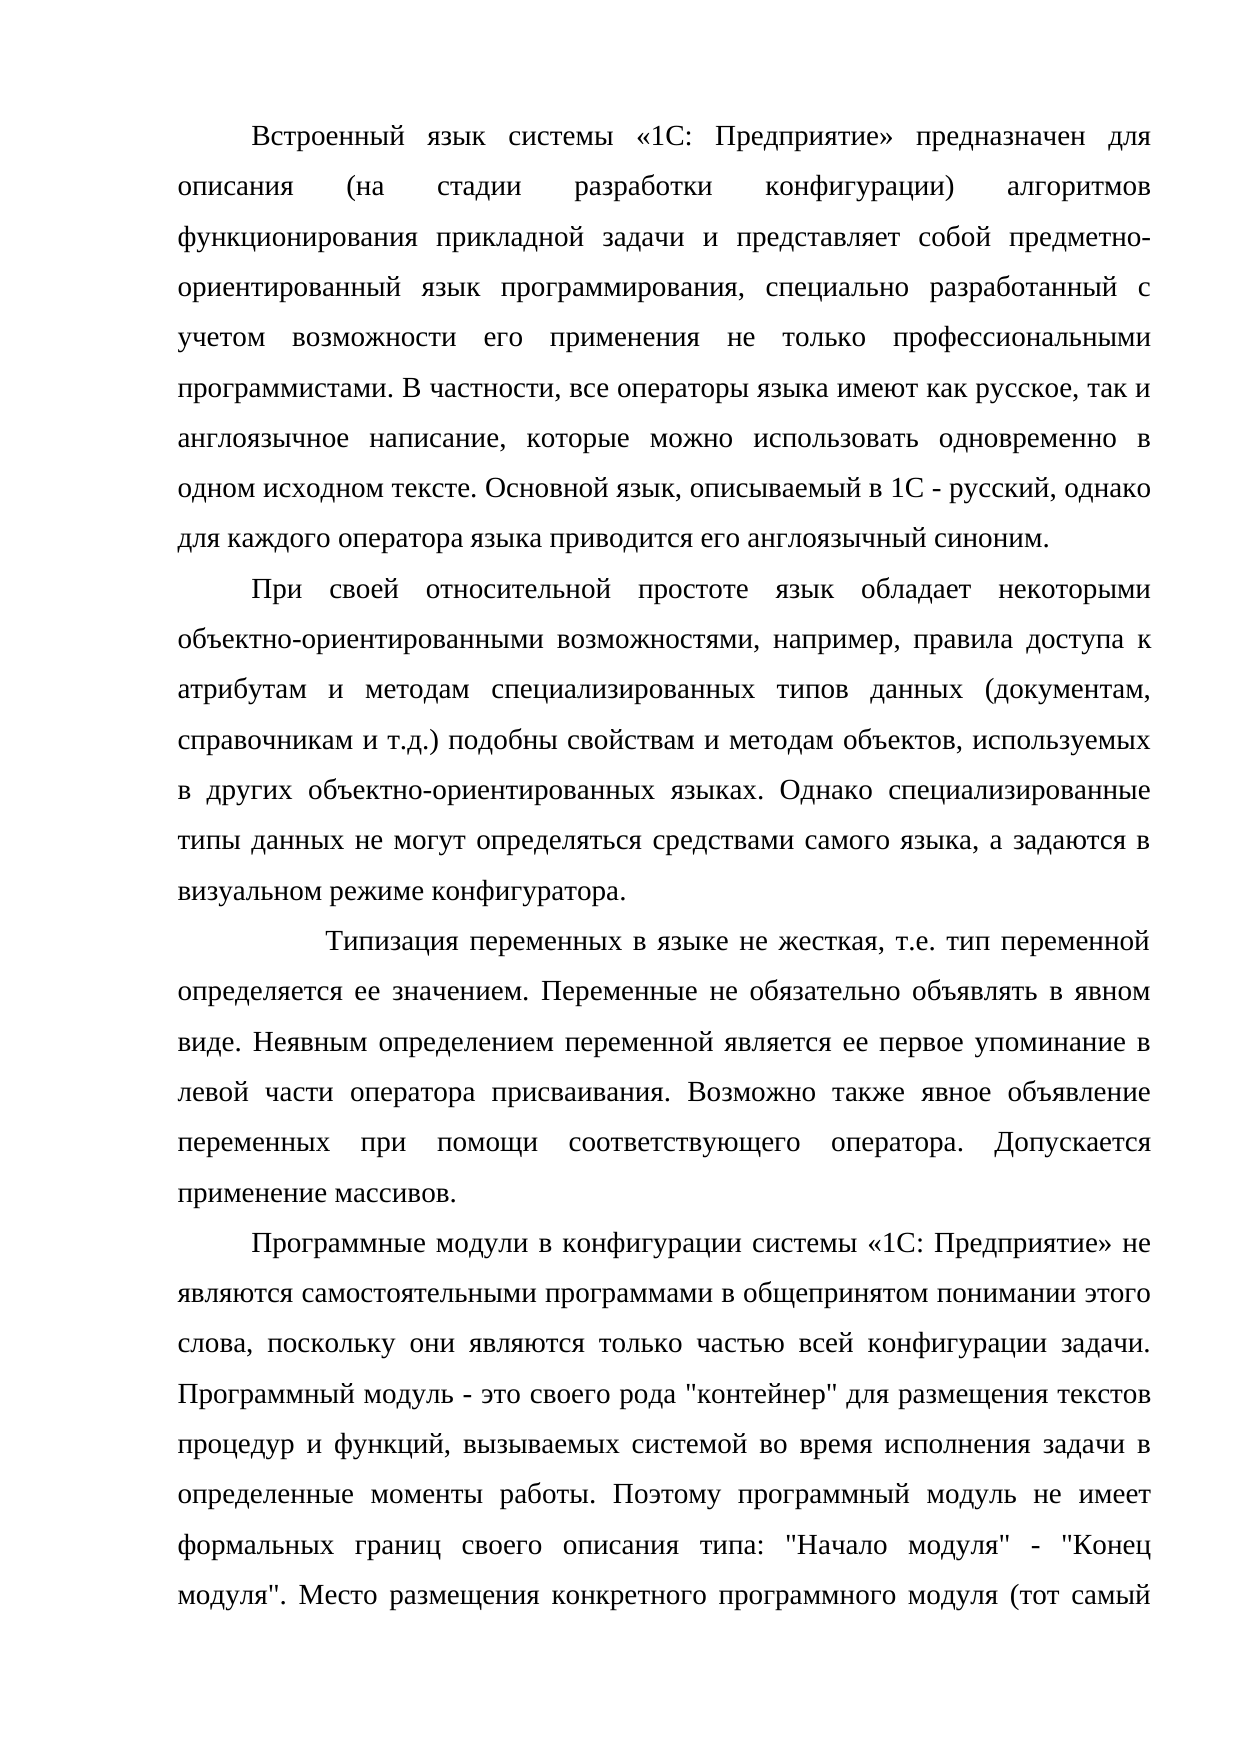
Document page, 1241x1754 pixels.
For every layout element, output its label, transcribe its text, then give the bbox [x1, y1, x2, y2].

text Типизация переменных в языке не жесткая, т.е. тип переменной определяется ее значением. Переменные не обязательно объявлять в явном виде. Неявным определением переменной является ее первое упоминание в левой части оператора присваивания. Возможно также явное объявление переменных при помощи соответствующего оператора. Допускается применение массивов. [177, 923, 1152, 1208]
text Встроенный язык системы «1С: Предприятие» предназначен для описания (на стадии разработки конфигурации) алгоритмов функционирования прикладной задачи и представляет собой предметно-ориентированный язык программирования, специально разработанный с учетом возможности его применения не только профессиональными программистами. В частности, все операторы языка имеют как русское, так и англоязычное написание, которые можно использовать одновременно в одном исходном тексте. Основной язык, описываемый в 1С - русский, однако для каждого оператора языка приводится его англоязычный синоним. [177, 118, 1152, 554]
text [177, 1225, 1152, 1611]
text При своей относительной простоте язык обладает некоторыми объектно-ориентированными возможностями, например, правила доступа к атрибутам и методам специализированных типов данных (документам, справочникам и т.д.) подобны свойствам и методам объектов, используемых в других объектно-ориентированных языках. Однако специализированные типы данных не могут определяться средствами самого языка, а задаются в визуальном режиме конфигуратора. [177, 571, 1152, 906]
